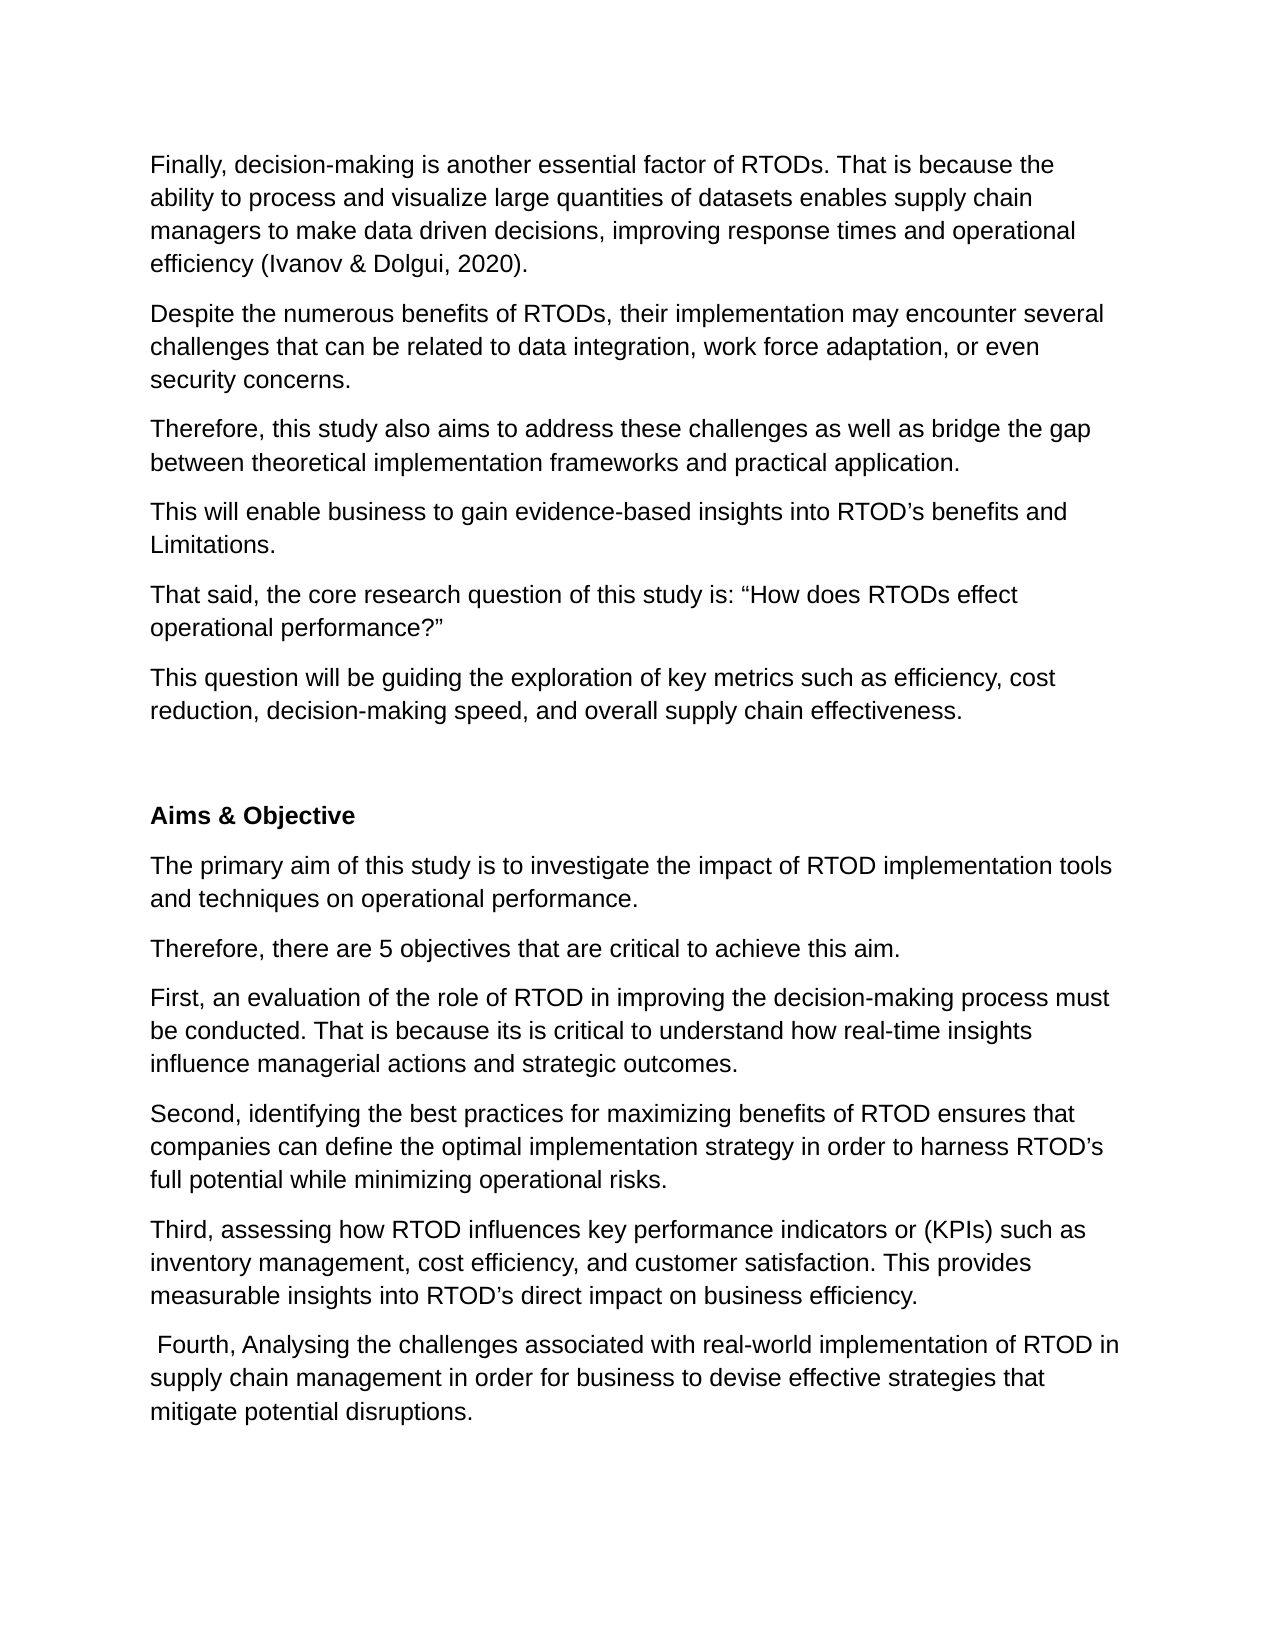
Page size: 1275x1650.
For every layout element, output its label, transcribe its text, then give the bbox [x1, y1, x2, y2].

text Third, assessing how RTOD influences key performance indicators or (KPIs) such as inventory management, cost efficiency, and customer satisfaction. This provides measurable insights into RTOD’s direct impact on business efficiency. [150, 1215, 1125, 1309]
text Therefore, this study also aims to address these challenges as well as bridge the gap between theoretical implementation frameworks and practical application. [150, 414, 1125, 476]
text That said, the core research question of this study is: “How does RTODs effect operational performance?” [150, 580, 1125, 642]
text The primary aim of this study is to investigate the impact of RTOD implementation tools and techniques on operational performance. [150, 851, 1125, 913]
text Second, identifying the best practices for maximizing benefits of RTOD ensures that companies can define the optimal implementation strategy in order to harness RTOD’s full potential while minimizing operational risks. [150, 1099, 1125, 1194]
text Aims & Objective [150, 801, 1125, 830]
text Despite the numerous benefits of RTODs, their implementation may encounter several challenges that can be related to data integration, work force adaptation, or even security concerns. [150, 299, 1125, 393]
text Fourth, Analysing the challenges associated with real-world implementation of RTOD in supply chain management in order for business to devise effective strategies that mitigate potential disruptions. [150, 1330, 1125, 1425]
text This question will be guiding the exploration of key metrics such as efficiency, cost reduction, decision-making speed, and overall supply chain effectiveness. [150, 663, 1125, 724]
text This will enable business to gain evidence-based insights into RTOD’s benefits and Limitations. [150, 497, 1125, 559]
text First, an evaluation of the role of RTOD in improving the decision-making process must be conducted. That is because its is critical to understand how real-time insights influence managerial actions and strategic outcomes. [150, 983, 1125, 1078]
text Finally, decision-making is another essential factor of RTODs. That is because the ability to process and visualize large quantities of datasets enables supply chain managers to make data driven decisions, improving response times and operational efficiency (Ivanov & Dolgui, 2020). [150, 150, 1125, 278]
text Therefore, there are 5 objectives that are critical to achieve this aim. [150, 933, 1125, 962]
